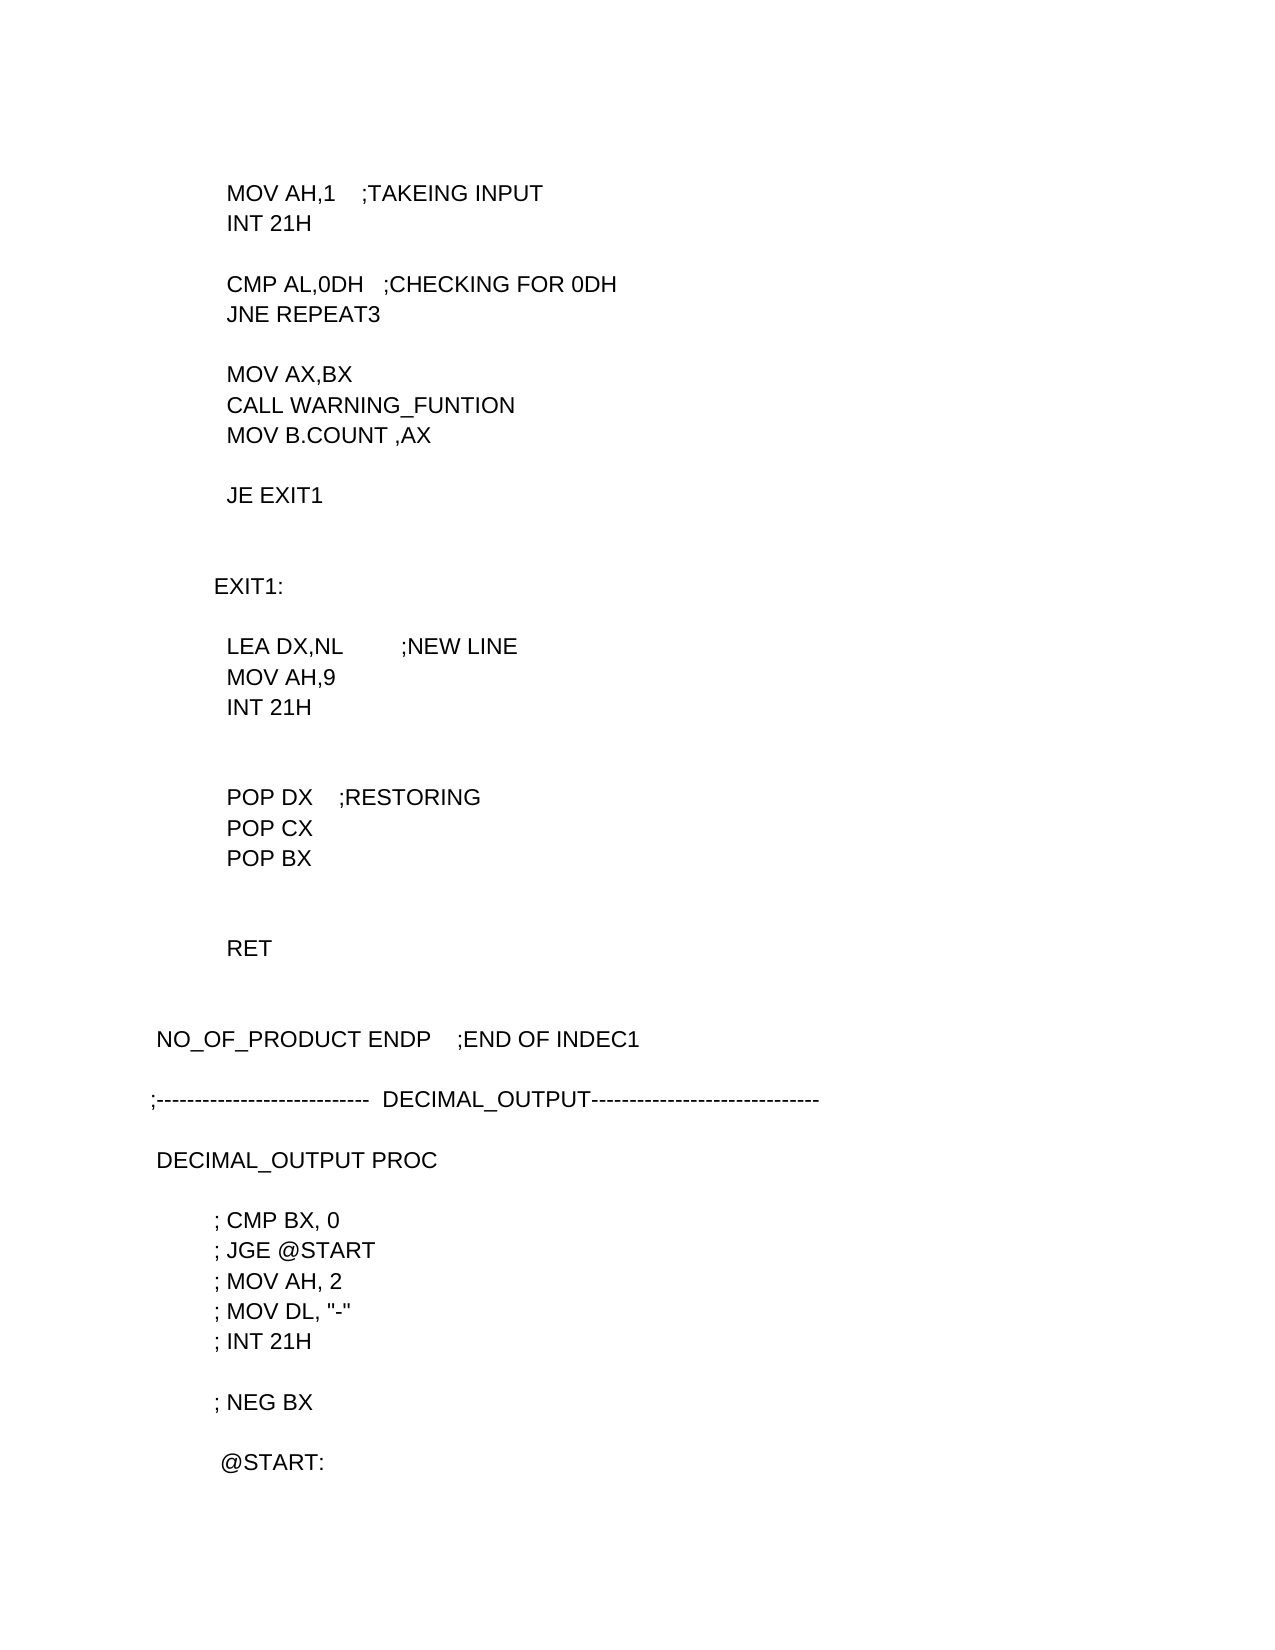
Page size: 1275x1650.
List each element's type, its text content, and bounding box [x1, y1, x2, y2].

text MOV B.COUNT ,AX [150, 422, 1125, 448]
text EXIT1: [150, 573, 1125, 599]
text MOV AX,BX [150, 361, 1125, 388]
text RET [150, 935, 1125, 962]
text ; JGE @START [150, 1237, 1125, 1264]
text INT 21H [150, 210, 1125, 237]
text ; NEG BX [150, 1388, 1125, 1415]
text @START: [150, 1449, 1125, 1475]
text POP CX [150, 814, 1125, 841]
text DECIMAL_OUTPUT PROC [150, 1147, 1125, 1173]
text ; INT 21H [150, 1328, 1125, 1354]
text POP BX [150, 845, 1125, 871]
text CALL WARNING_FUNTION [150, 392, 1125, 418]
text ; MOV AH, 2 [150, 1268, 1125, 1294]
text JNE REPEAT3 [150, 301, 1125, 327]
text ; MOV DL, "-" [150, 1298, 1125, 1324]
text JE EXIT1 [150, 482, 1125, 509]
text ;---------------------------- DECIMAL_OUTPUT------------------------------ [150, 1086, 1125, 1113]
text CMP AL,0DH ;CHECKING FOR 0DH [150, 271, 1125, 297]
text MOV AH,9 [150, 663, 1125, 690]
text ; CMP BX, 0 [150, 1207, 1125, 1234]
text INT 21H [150, 694, 1125, 720]
text MOV AH,1 ;TAKEING INPUT [150, 180, 1125, 207]
text POP DX ;RESTORING [150, 784, 1125, 811]
text LEA DX,NL ;NEW LINE [150, 633, 1125, 660]
text NO_OF_PRODUCT ENDP ;END OF INDEC1 [150, 1026, 1125, 1052]
